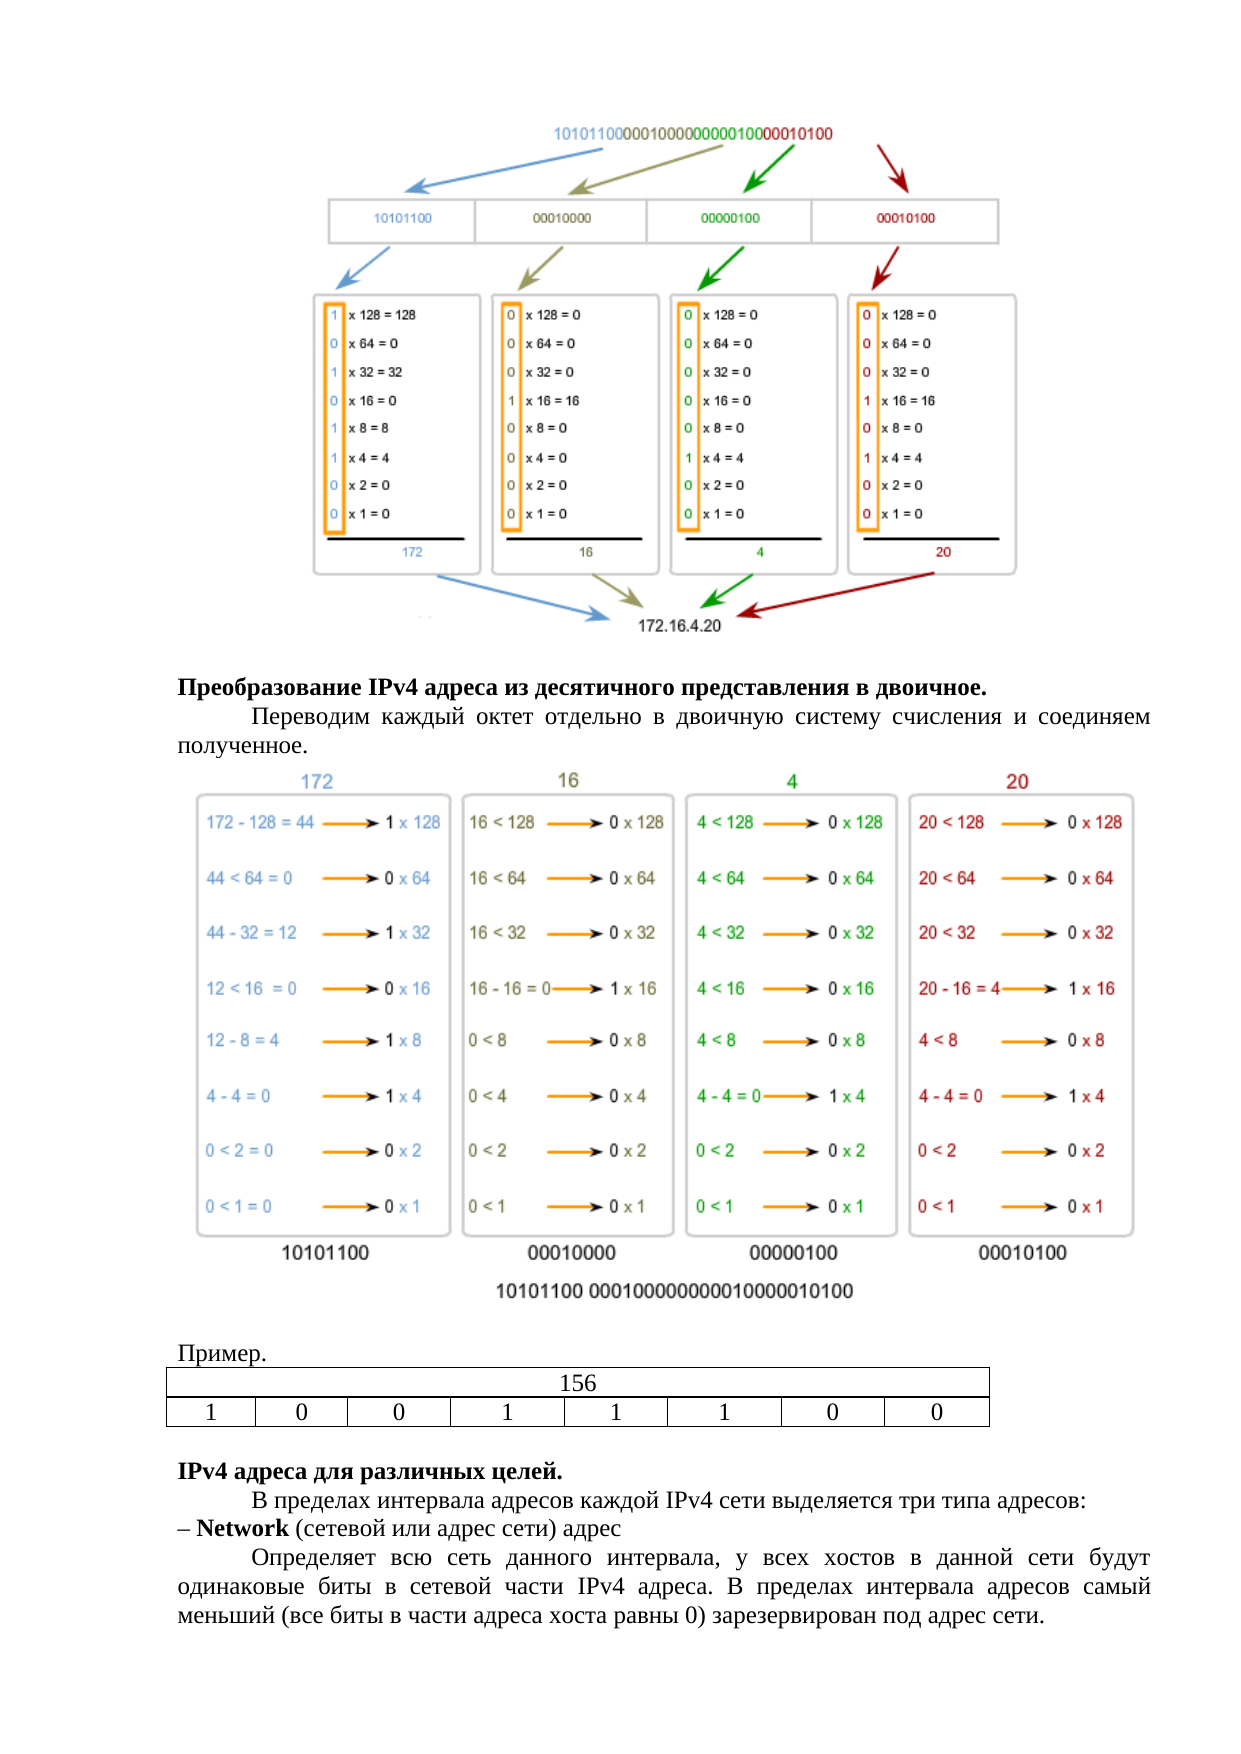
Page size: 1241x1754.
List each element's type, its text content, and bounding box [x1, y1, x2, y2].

table_cell 0 [348, 1398, 450, 1426]
text Преобразование IPv4 адреса из десятичного представления в двоичное. [177, 672, 1152, 701]
picture [177, 758, 1151, 1310]
text IPv4 адреса для различных целей. [177, 1456, 1152, 1485]
table_cell 0 [885, 1398, 989, 1426]
text Пример. [177, 1338, 1152, 1367]
text В пределах интервала адресов каждой IPv4 сети выделяется три типа адресов: [177, 1485, 1152, 1513]
table_cell 1 [565, 1398, 667, 1426]
table_cell 0 [782, 1398, 884, 1426]
picture [302, 118, 1027, 644]
table_header 156 [167, 1368, 989, 1396]
text Определяет всю сеть данного интервала, у всех хостов в данной сети будут одинаковые биты в сетевой части IPv4 адреса. В пределах интервала адресов самый меньший (все биты в части адреса хоста равны 0) зарезервирован под адрес сети. [177, 1542, 1152, 1628]
text Переводим каждый октет отдельно в двоичную систему счисления и соединяем полученное. [177, 701, 1152, 759]
table_cell 1 [668, 1398, 781, 1426]
table_cell 1 [167, 1398, 255, 1426]
text – Network (сетевой или адрес сети) адрес [177, 1513, 1152, 1542]
table_cell 1 [451, 1398, 564, 1426]
table_cell 0 [256, 1398, 347, 1426]
